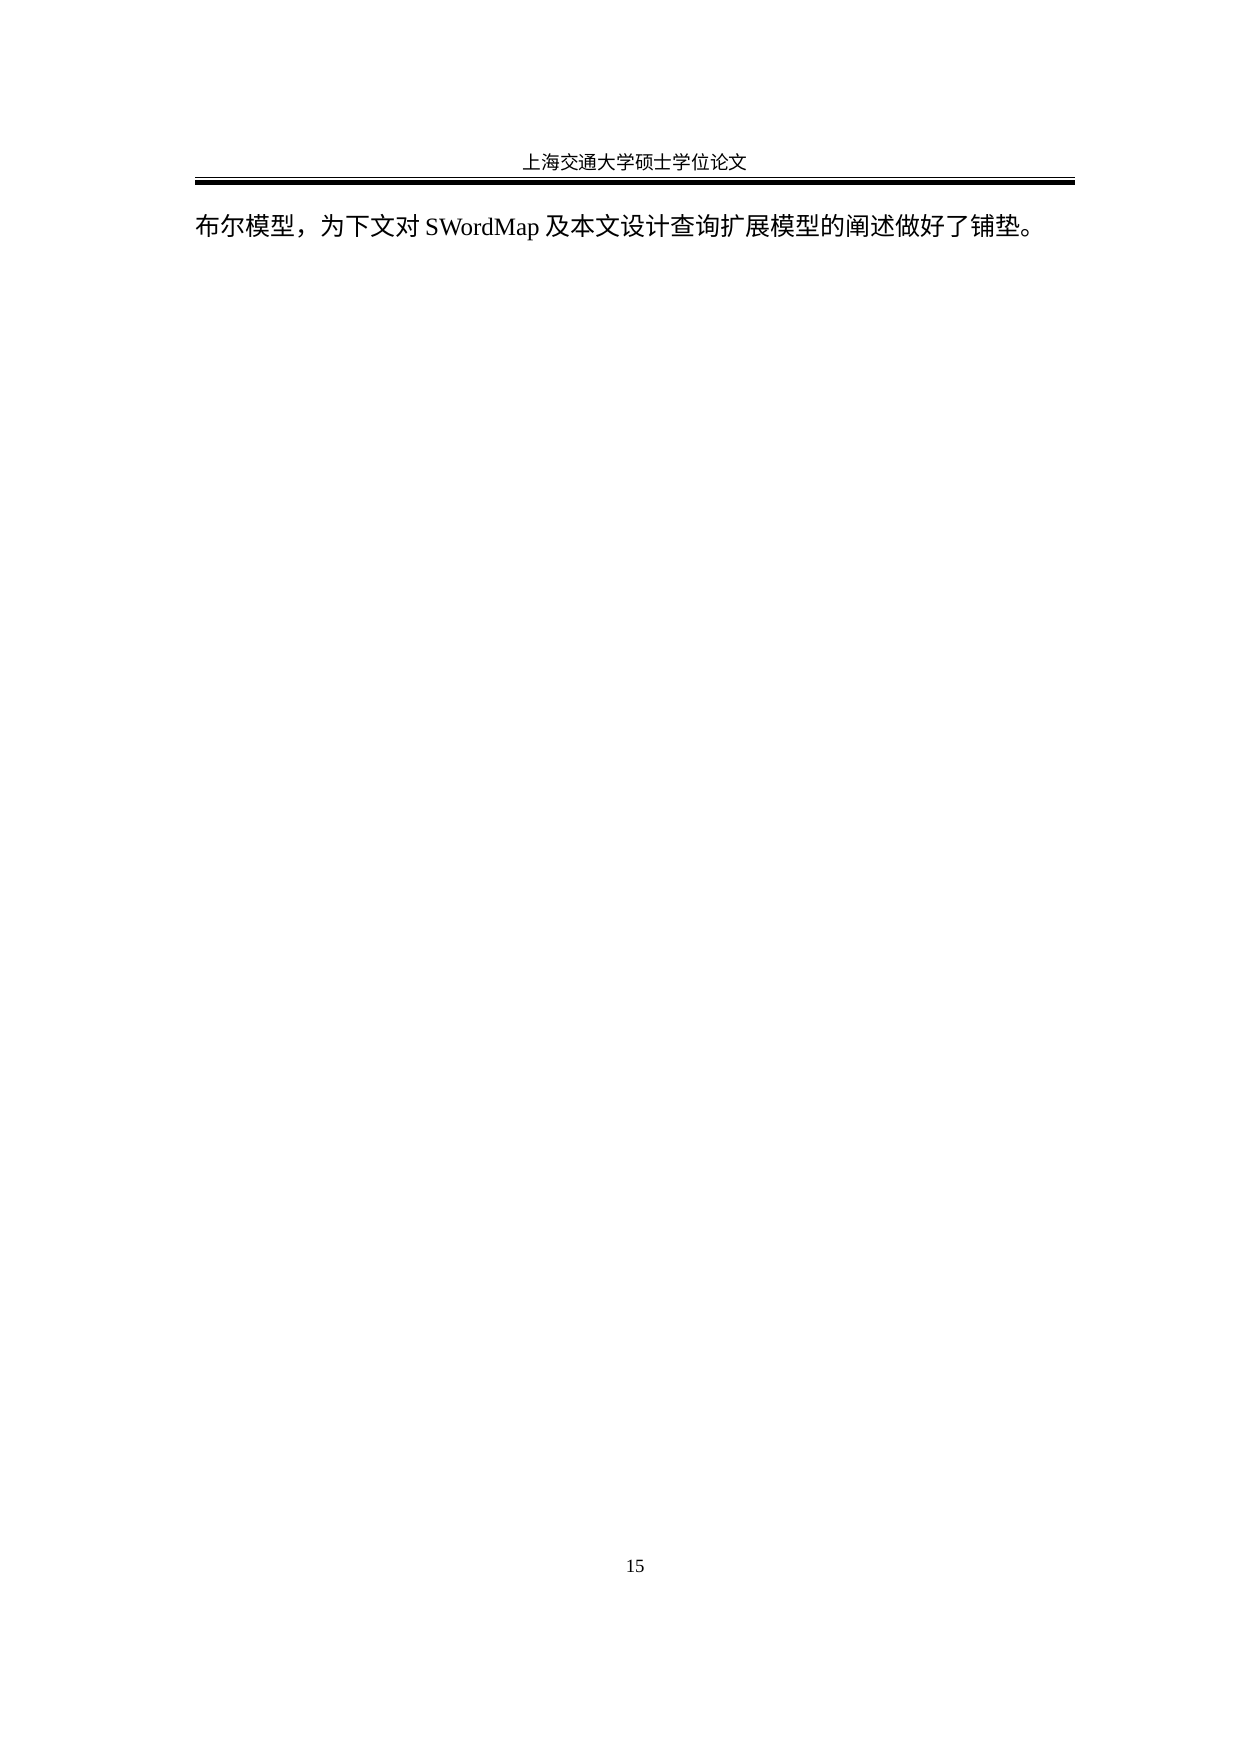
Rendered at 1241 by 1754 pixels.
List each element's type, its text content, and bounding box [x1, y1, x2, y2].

text 本章分别对SWordMap所使用的Word Embedding技术以及设计查询扩展模型用到的信息检索模型进行了简要介绍，其中重点介绍了CBOW模型以及扩展布尔模型，为下文对SWordMap及本文设计查询扩展模型的阐述做好了铺垫。 [195, 207, 1075, 243]
